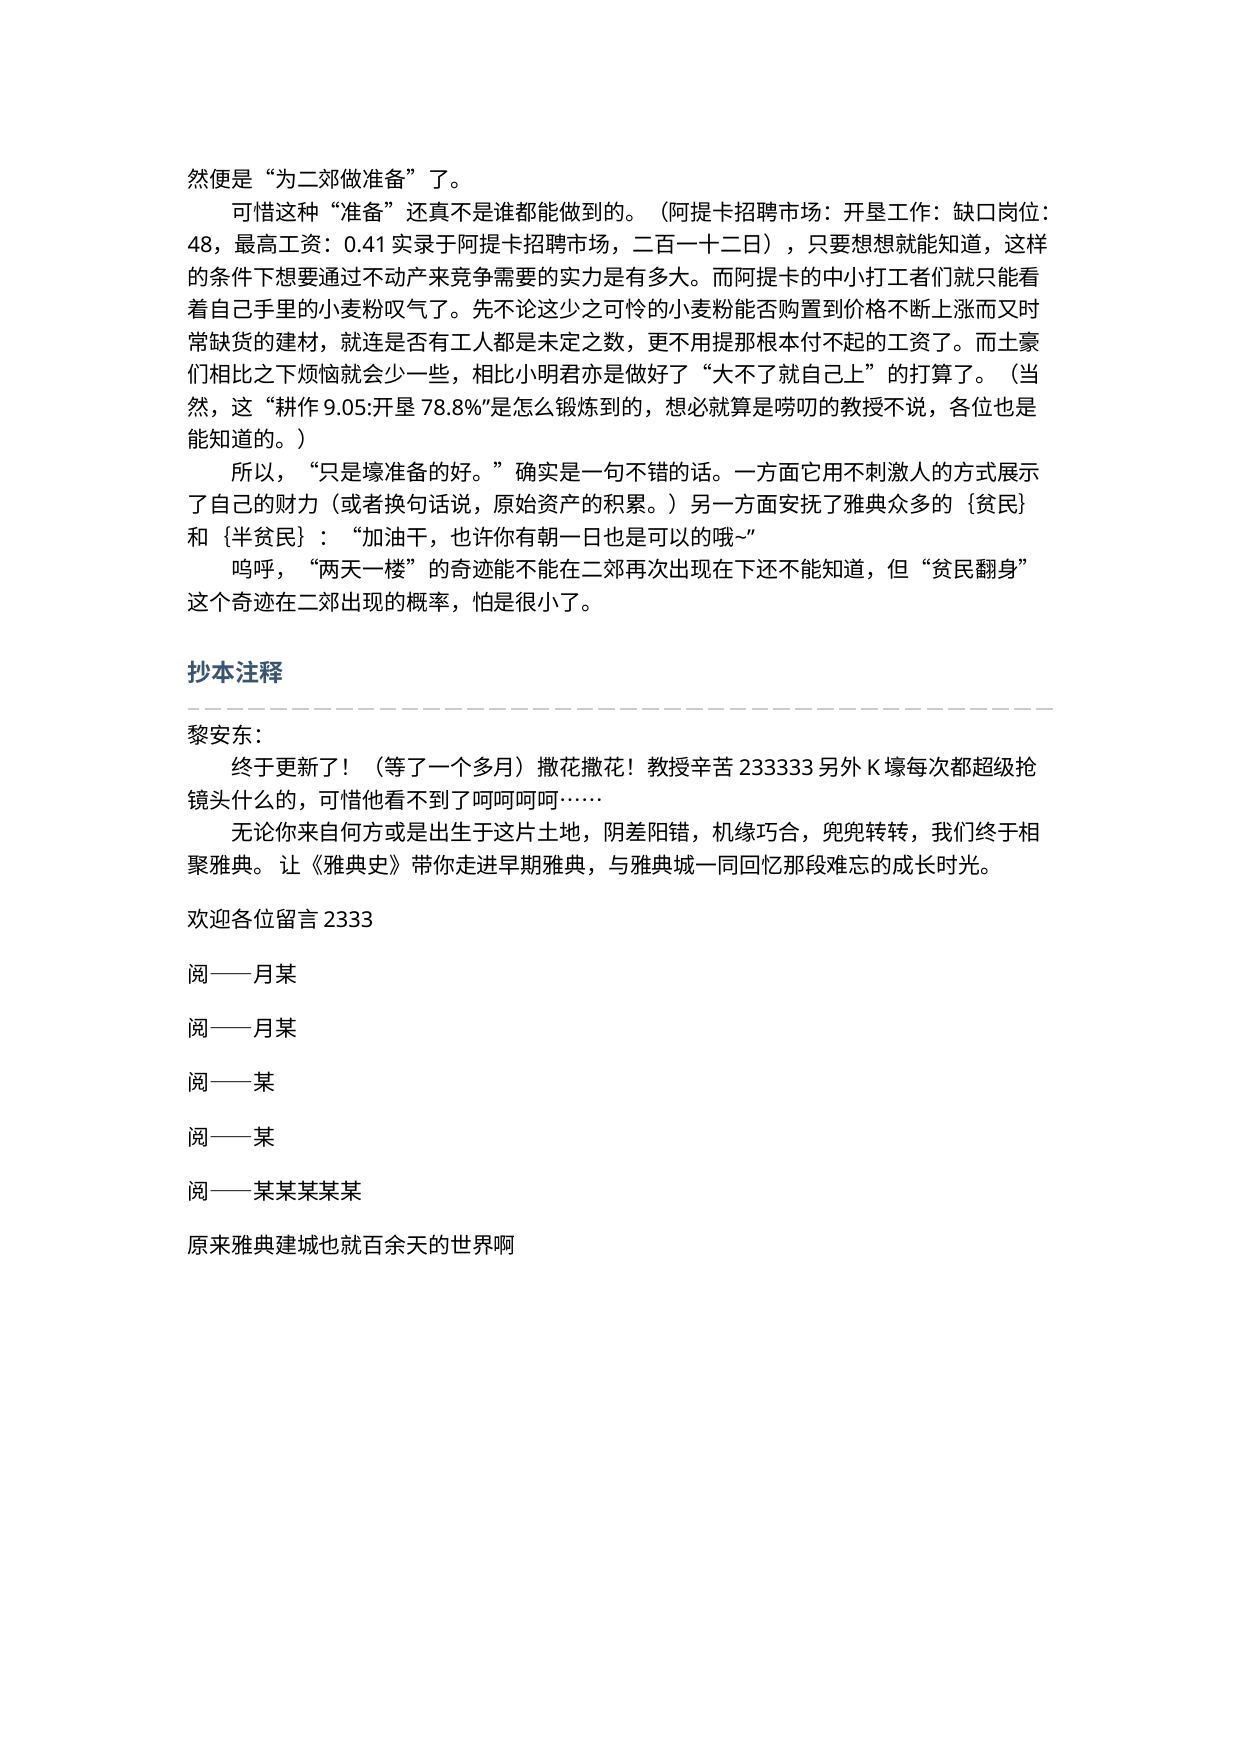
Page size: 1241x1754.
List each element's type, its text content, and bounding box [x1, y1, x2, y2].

text 阅——月某 [187, 956, 1053, 989]
text 黎安东： 终于更新了！（等了一个多月）撒花撒花！教授辛苦233333另外K壕每次都超级抢镜头什么的，可惜他看不到了呵呵呵呵…… 无论你来自何方或是出生于这片土地，阴差阳错，机缘巧合，兜兜转转，我们终于相聚雅典。 让《雅典史》带你走进早期雅典，与雅典城一同回忆那段难忘的成长时光。 [187, 717, 1053, 880]
text 阅——某某某某某 [187, 1174, 1053, 1206]
text 阅——月某 [187, 1011, 1053, 1043]
text 阅——某 [187, 1065, 1053, 1097]
text 欢迎各位留言2333 [187, 902, 1053, 934]
text 原来雅典建城也就百余天的世界啊 [187, 1228, 1053, 1261]
subtitle 抄本注释 [187, 639, 1053, 709]
text 阅——某 [187, 1119, 1053, 1152]
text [187, 162, 1053, 617]
